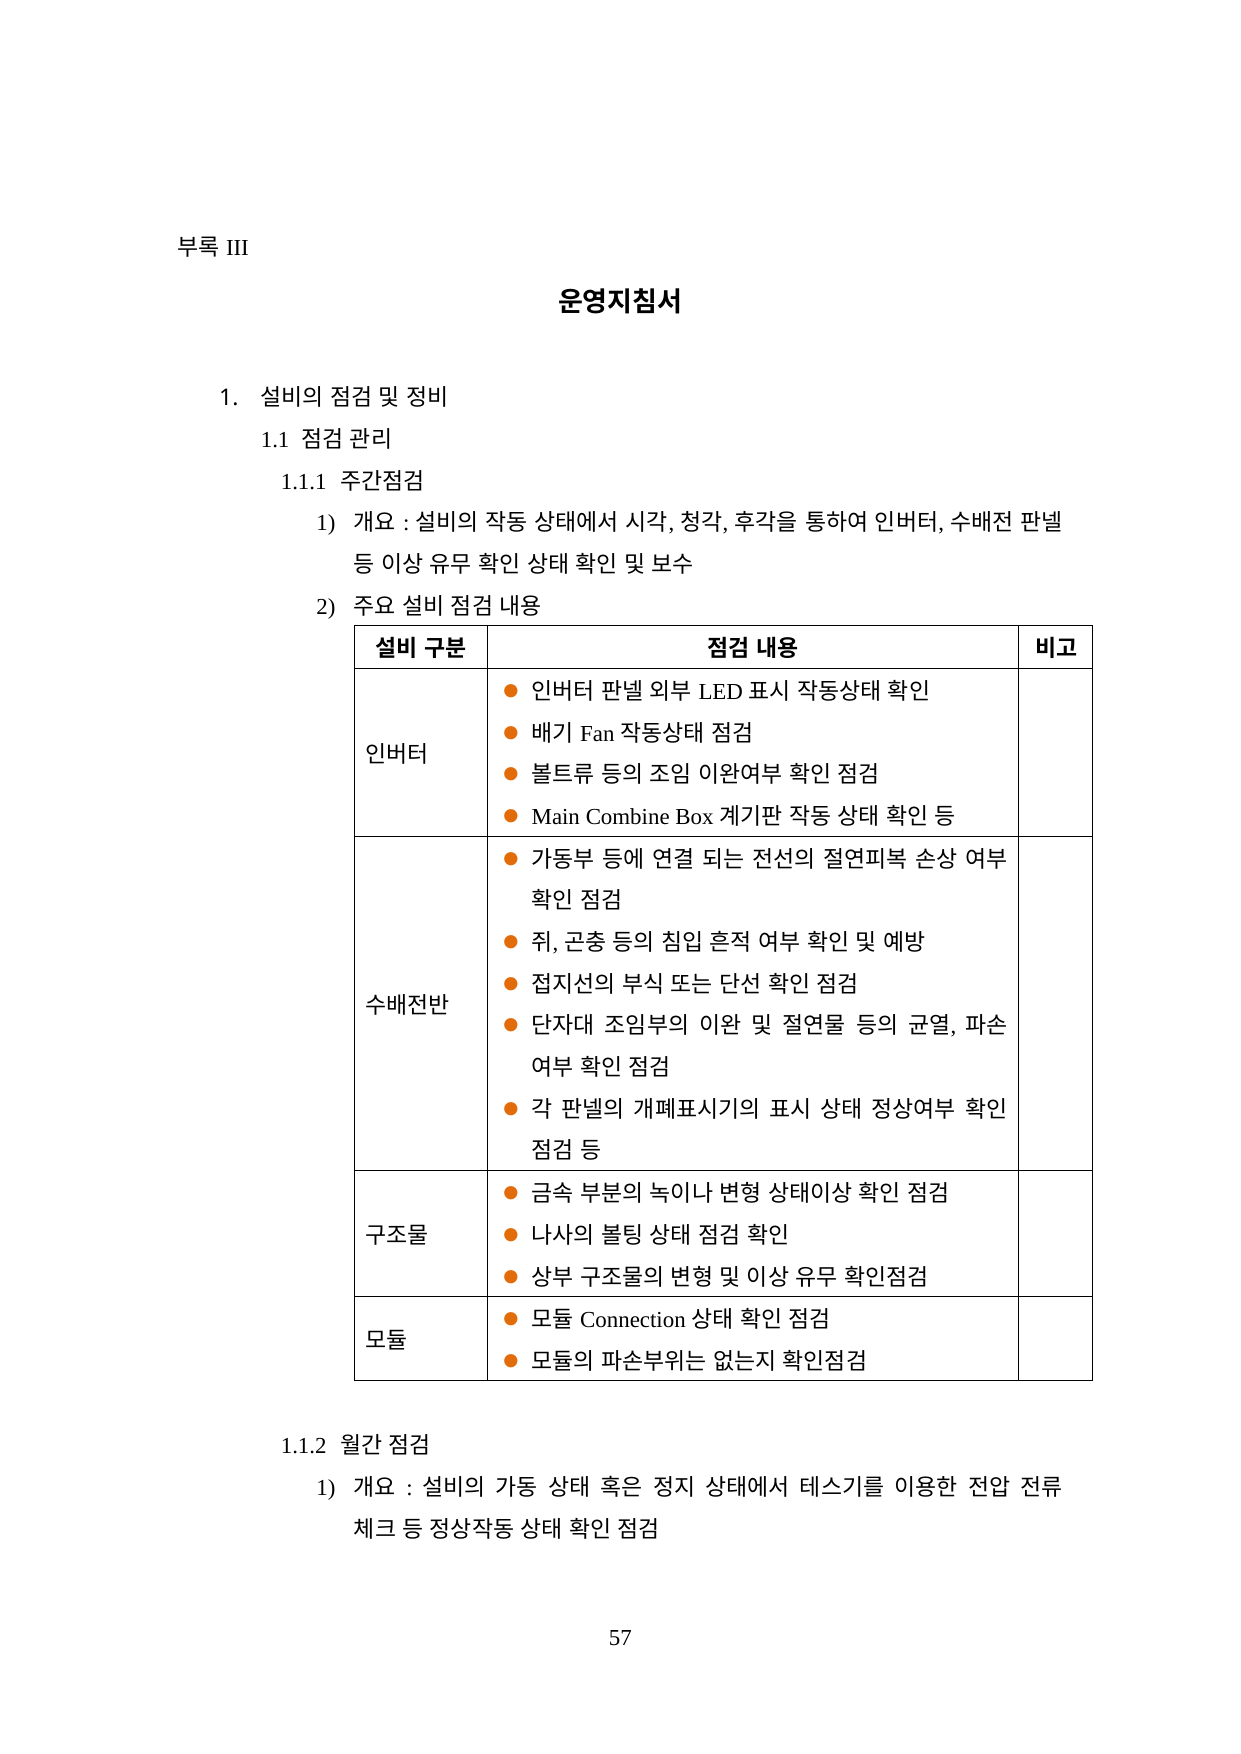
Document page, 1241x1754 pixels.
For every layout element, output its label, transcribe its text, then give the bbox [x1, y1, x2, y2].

list 개요 : 설비의 가동 상태 혹은 정지 상태에서 테스기를 이용한 전압 전류 체크 등 정상작동 상태 확인 점검 [316, 1465, 1063, 1548]
table_cell 수배전반 [355, 837, 487, 1170]
table_cell 인버터 판넬 외부 LED 표시 작동상태 확인 배기 Fan 작동상태 점검 볼트류 등의 조임 이완여부 확인 점검 Main Combine Box 계기판 작동 상태 확인 등 [488, 669, 1018, 836]
text 부록 III [177, 225, 1063, 267]
table_cell 인버터 [355, 669, 487, 836]
table_cell 구조물 [355, 1171, 487, 1296]
table_cell 모듈 [355, 1297, 487, 1380]
table_header 설비 구분 [355, 626, 487, 668]
table_header 점검 내용 [488, 626, 1018, 668]
list 월간 점검 [281, 1423, 1063, 1465]
table_cell 금속 부분의 녹이나 변형 상태이상 확인 점검 나사의 볼팅 상태 점검 확인 상부 구조물의 변형 및 이상 유무 확인점검 [488, 1171, 1018, 1296]
list 점검 관리 [261, 417, 1063, 458]
table_cell 가동부 등에 연결 되는 전선의 절연피복 손상 여부 확인 점검 쥐, 곤충 등의 침입 흔적 여부 확인 및 예방 접지선의 부식 또는 단선 확인 점검 단자대 조임부의 이완 및 절연물 등의 균열, 파손 여부 확인 점검 각 판넬의 개폐표시기의 표시 상태 정상여부 확인 점검 등 [488, 837, 1018, 1170]
list 주간점검 [281, 458, 1063, 500]
table_cell [1019, 1297, 1092, 1380]
table_cell [1019, 1171, 1092, 1296]
list 주요 설비 점검 내용 [316, 583, 1063, 625]
table_cell [1019, 669, 1092, 836]
table_cell [1019, 837, 1092, 1170]
list 개요 : 설비의 작동 상태에서 시각, 청각, 후각을 통하여 인버터, 수배전 판넬 등 이상 유무 확인 상태 확인 및 보수 [316, 500, 1063, 583]
list 설비의 점검 및 정비 [219, 375, 1063, 417]
text 운영지침서 [177, 279, 1063, 321]
table_header 비고 [1019, 626, 1092, 668]
table_cell 모듈 Connection 상태 확인 점검 모듈의 파손부위는 없는지 확인점검 [488, 1297, 1018, 1380]
